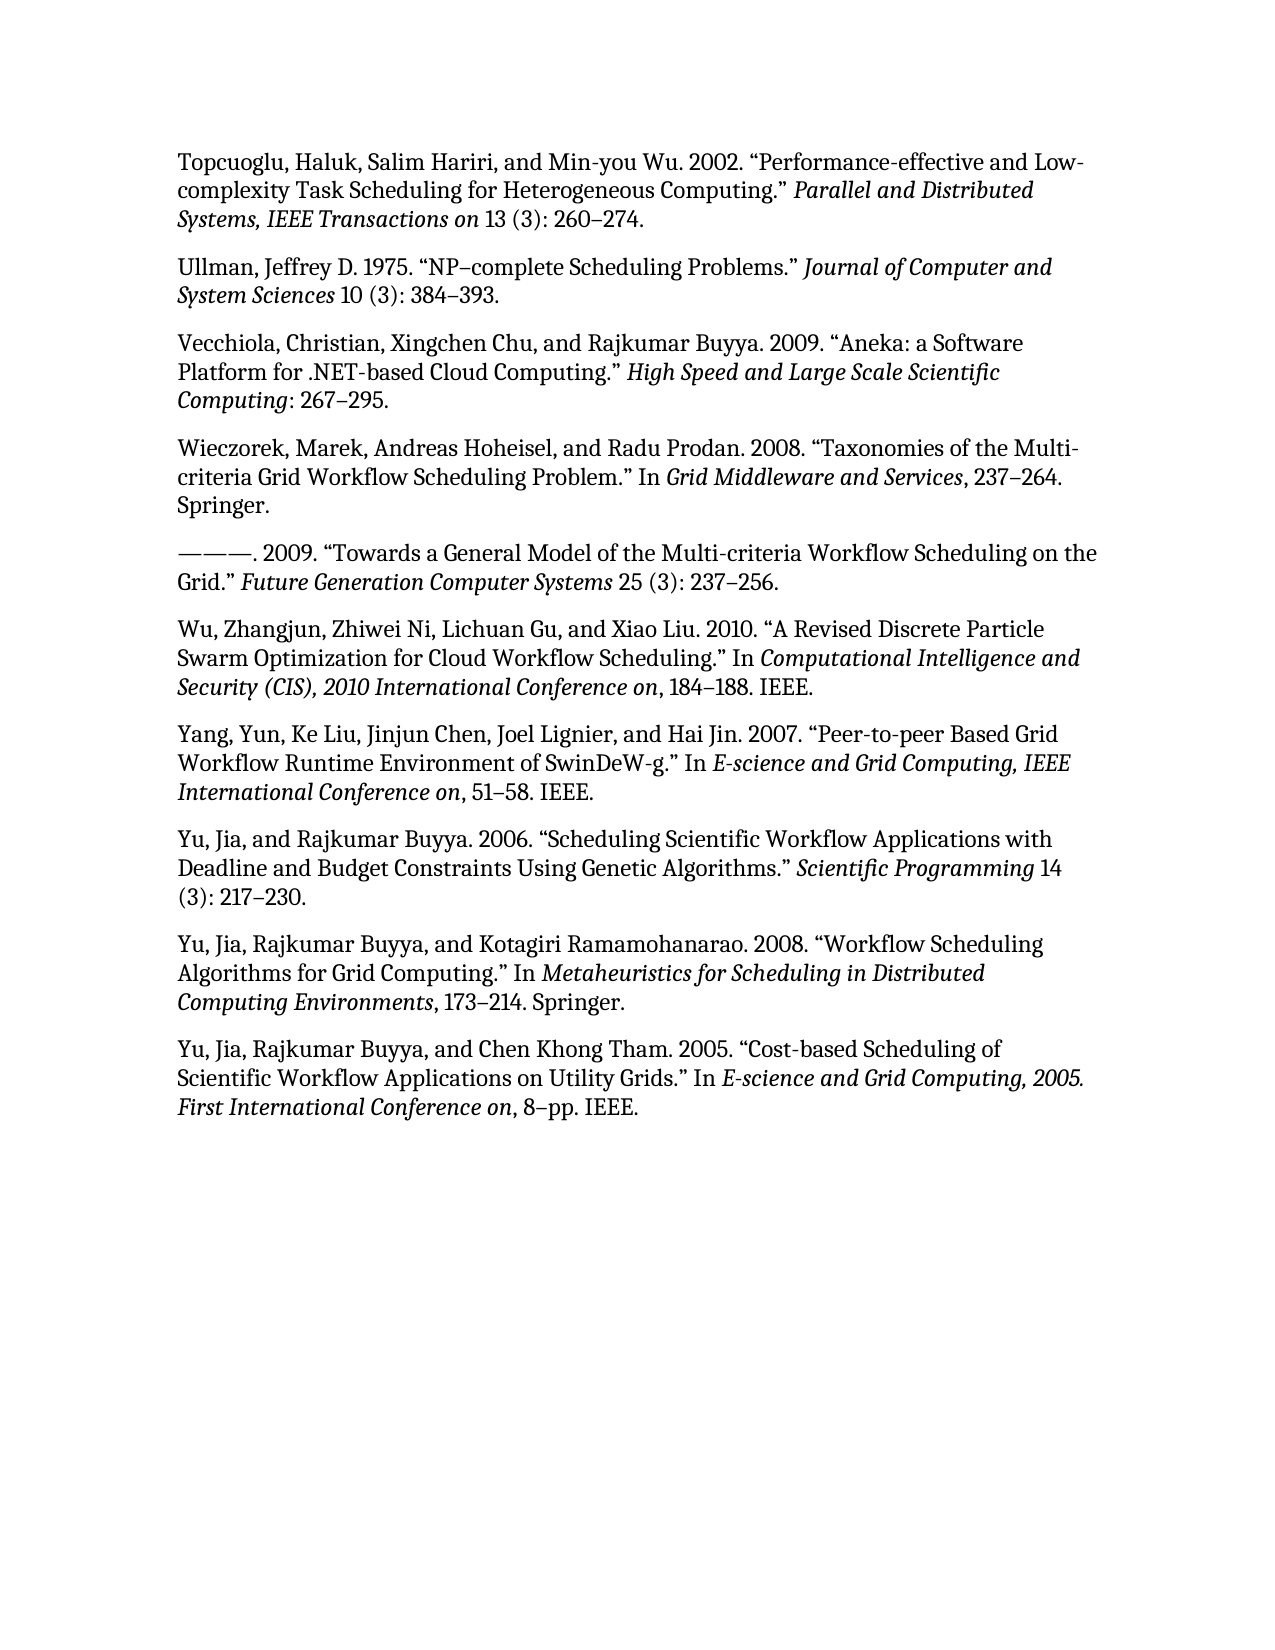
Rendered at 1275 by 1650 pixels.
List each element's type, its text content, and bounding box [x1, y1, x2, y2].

text Vecchiola, Christian, Xingchen Chu, and Rajkumar Buyya. 2009. “Aneka: a Software Platform for .NET-based Cloud Computing.” High Speed and Large Scale Scientific Computing: 267–295. [177, 329, 1098, 415]
text Yu, Jia, Rajkumar Buyya, and Kotagiri Ramamohanarao. 2008. “Workflow Scheduling Algorithms for Grid Computing.” In Metaheuristics for Scheduling in Distributed Computing Environments, 173–214. Springer. [177, 930, 1098, 1016]
text Yu, Jia, and Rajkumar Buyya. 2006. “Scheduling Scientific Workflow Applications with Deadline and Budget Constraints Using Genetic Algorithms.” Scientific Programming 14 (3): 217–230. [177, 825, 1098, 911]
text Wu, Zhangjun, Zhiwei Ni, Lichuan Gu, and Xiao Liu. 2010. “A Revised Discrete Particle Swarm Optimization for Cloud Workflow Scheduling.” In Computational Intelligence and Security (CIS), 2010 International Conference on, 184–188. IEEE. [177, 615, 1098, 701]
text Topcuoglu, Haluk, Salim Hariri, and Min-you Wu. 2002. “Performance-effective and Low-complexity Task Scheduling for Heterogeneous Computing.” Parallel and Distributed Systems, IEEE Transactions on 13 (3): 260–274. [177, 148, 1098, 234]
text Ullman, Jeffrey D. 1975. “NP–complete Scheduling Problems.” Journal of Computer and System Sciences 10 (3): 384–393. [177, 253, 1098, 310]
text Yang, Yun, Ke Liu, Jinjun Chen, Joel Lignier, and Hai Jin. 2007. “Peer-to-peer Based Grid Workflow Runtime Environment of SwinDeW-g.” In E-science and Grid Computing, IEEE International Conference on, 51–58. IEEE. [177, 720, 1098, 806]
text Yu, Jia, Rajkumar Buyya, and Chen Khong Tham. 2005. “Cost-based Scheduling of Scientific Workflow Applications on Utility Grids.” In E-science and Grid Computing, 2005. First International Conference on, 8–pp. IEEE. [177, 1035, 1098, 1121]
text ———. 2009. “Towards a General Model of the Multi-criteria Workflow Scheduling on the Grid.” Future Generation Computer Systems 25 (3): 237–256. [177, 539, 1098, 596]
text Wieczorek, Marek, Andreas Hoheisel, and Radu Prodan. 2008. “Taxonomies of the Multi-criteria Grid Workflow Scheduling Problem.” In Grid Middleware and Services, 237–264. Springer. [177, 434, 1098, 520]
